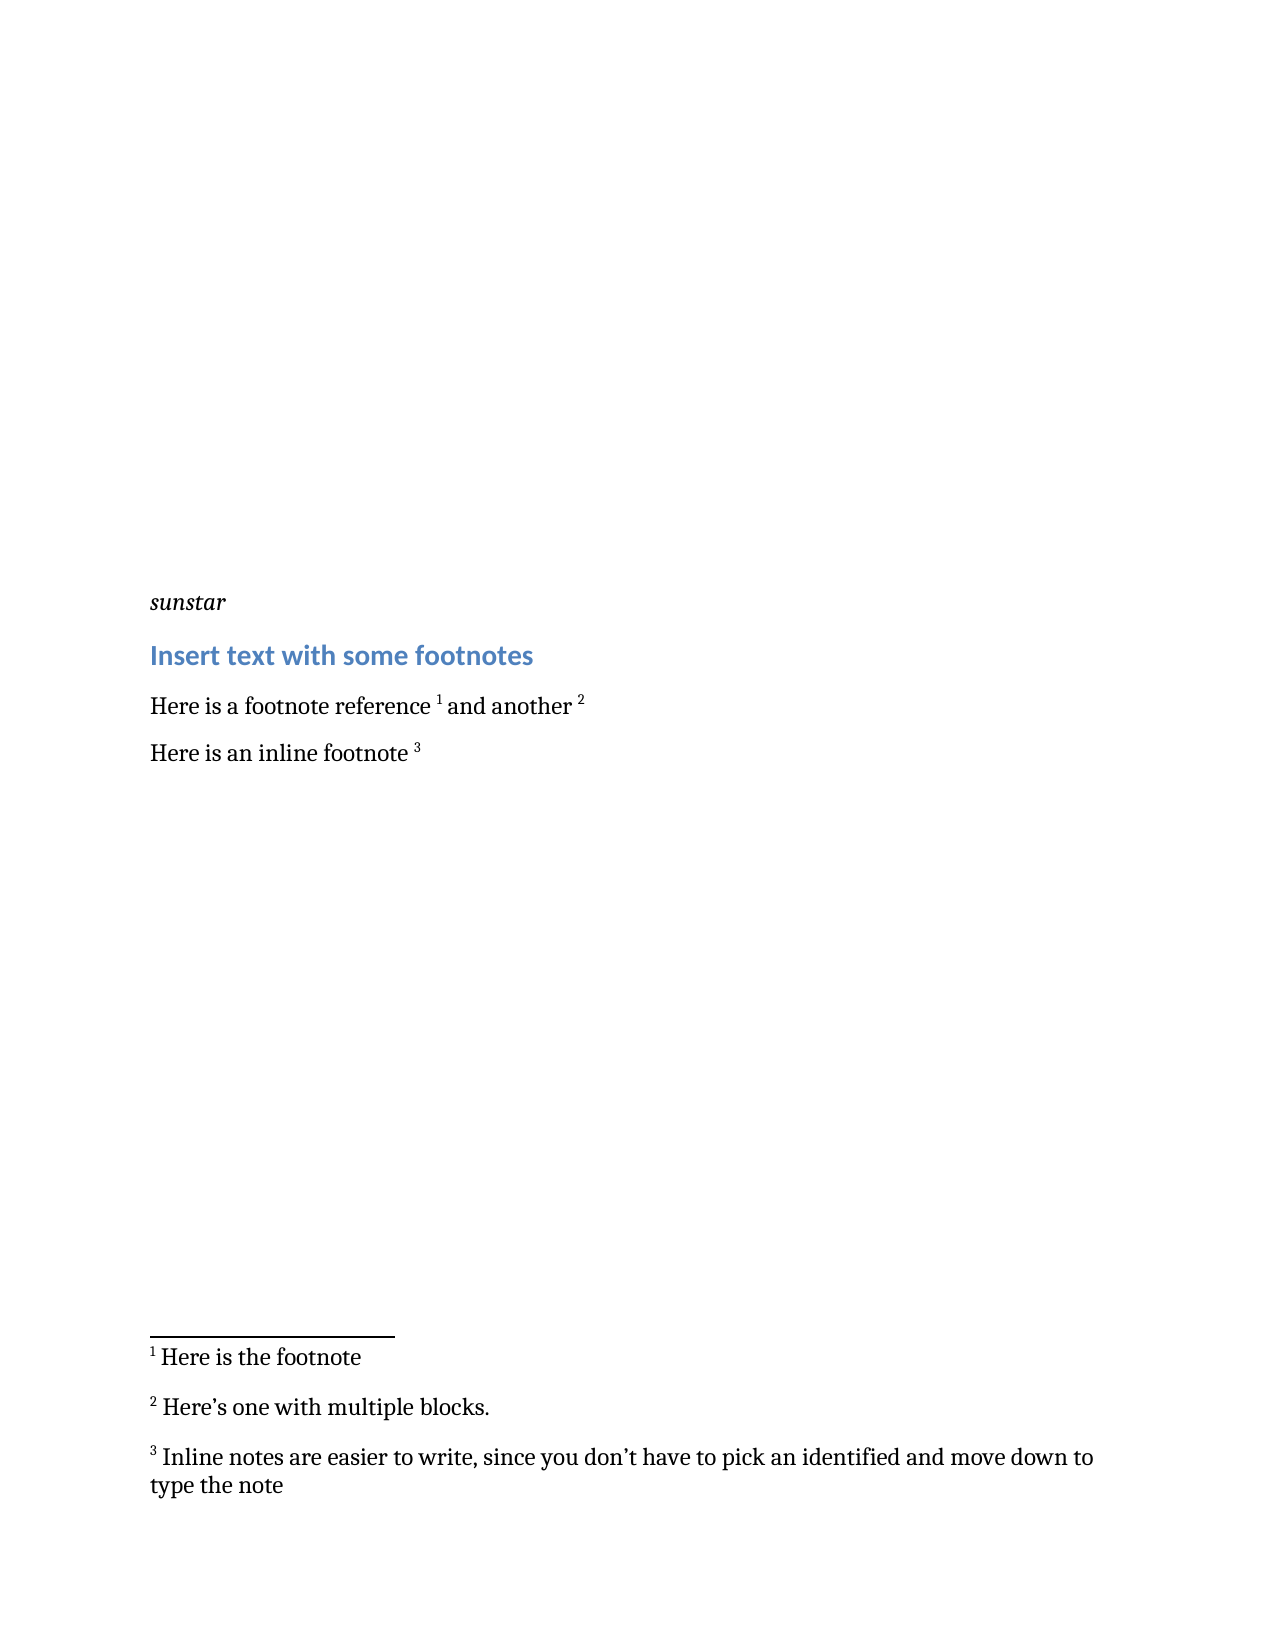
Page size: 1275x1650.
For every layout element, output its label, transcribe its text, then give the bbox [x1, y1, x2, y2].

subtitle Insert text with some footnotes [150, 637, 1125, 673]
text sunstar [150, 588, 1125, 616]
text Here is an inline footnote [150, 739, 1125, 768]
text Here is a footnote reference and another [150, 692, 1125, 720]
